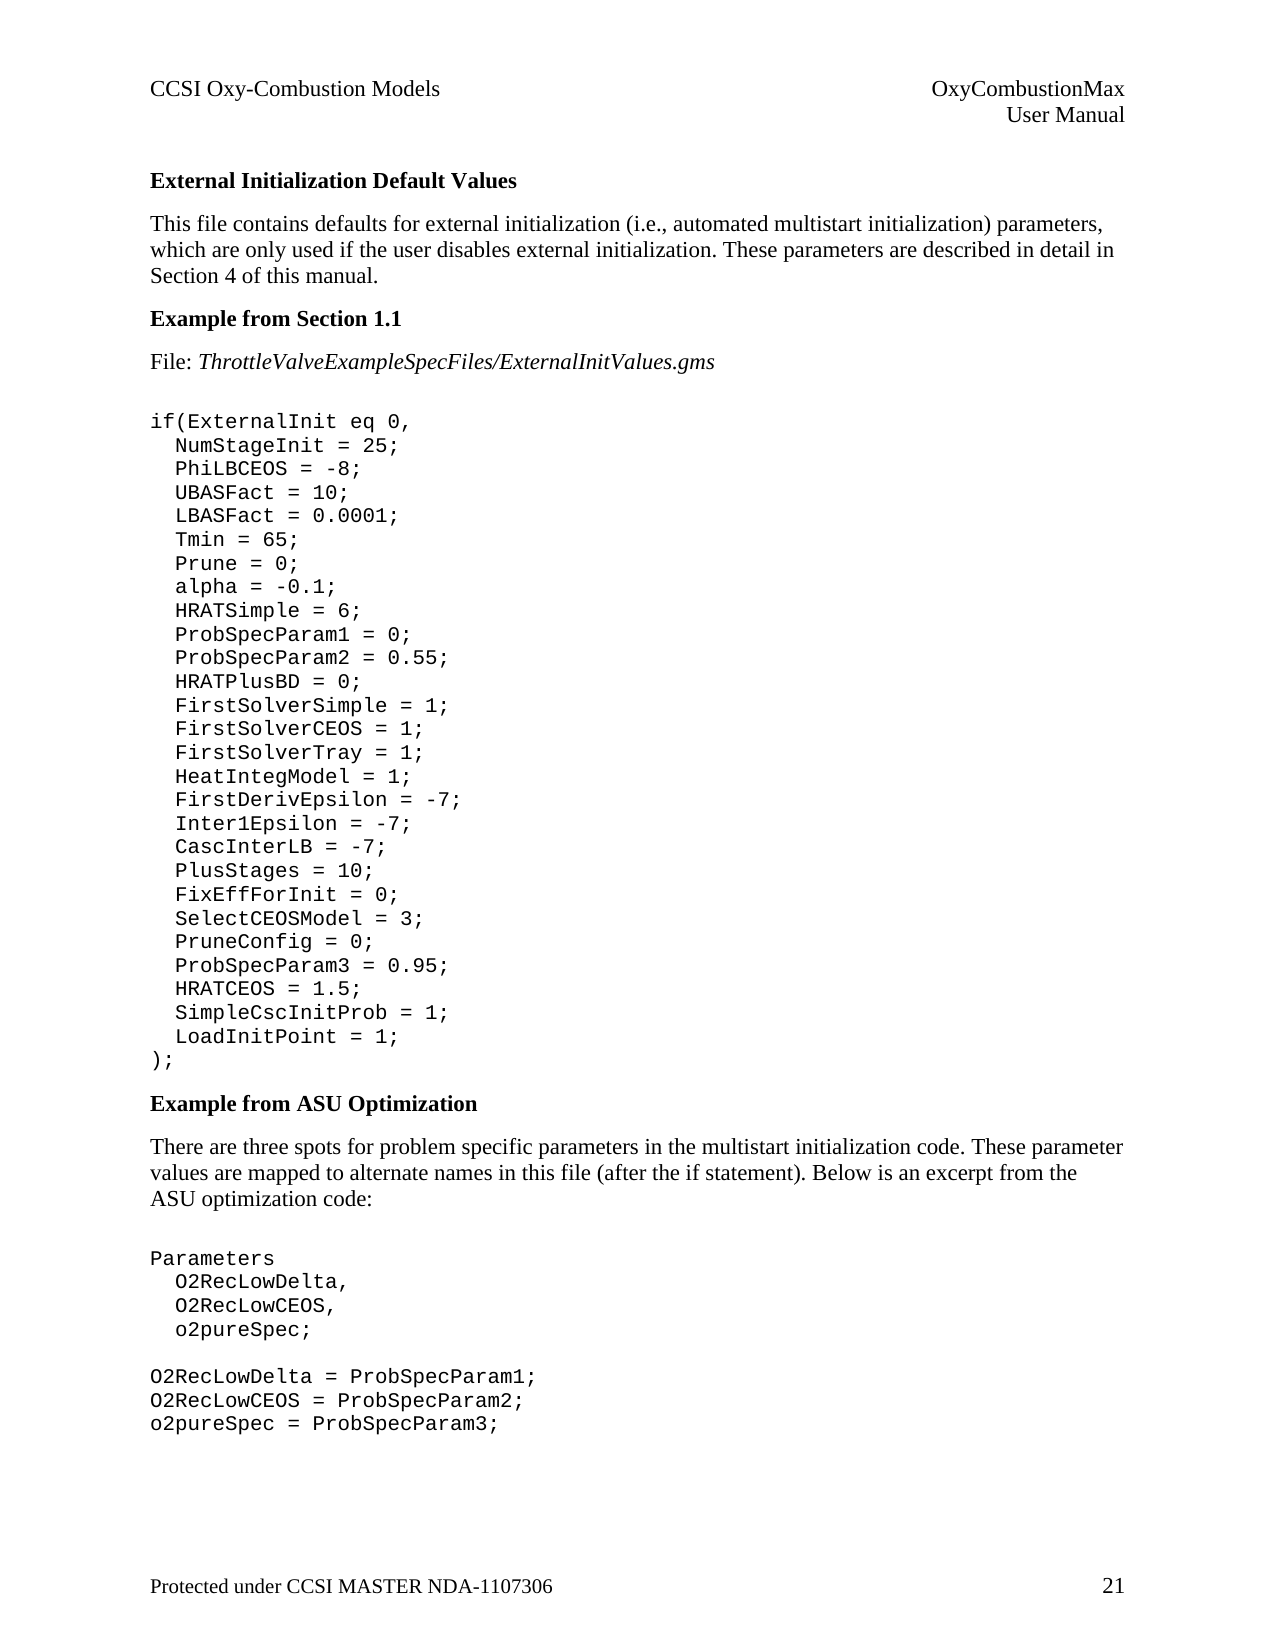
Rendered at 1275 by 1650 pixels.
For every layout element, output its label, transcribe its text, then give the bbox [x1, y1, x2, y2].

text ProbSpecParam2 = 0.55; [150, 647, 1125, 671]
text O2RecLowCEOS = ProbSpecParam2; [150, 1390, 1125, 1413]
text HRATCEOS = 1.5; [150, 978, 1125, 1002]
text FixEffForInit = 0; [150, 884, 1125, 907]
text O2RecLowDelta = ProbSpecParam1; [150, 1366, 1125, 1390]
text PhiLBCEOS = -8; [150, 458, 1125, 482]
text PruneConfig = 0; [150, 931, 1125, 955]
text FirstDerivEpsilon = -7; [150, 789, 1125, 813]
text Example from ASU Optimization [150, 1090, 1125, 1116]
text There are three spots for problem specific parameters in the multistart initialization code. These parameter values are mapped to alternate names in this file (after the if statement). Below is an excerpt from the ASU optimization code: [150, 1133, 1125, 1212]
text HRATSimple = 6; [150, 600, 1125, 624]
text SimpleCscInitProb = 1; [150, 1002, 1125, 1026]
text O2RecLowCEOS, [150, 1295, 1125, 1319]
text SelectCEOSModel = 3; [150, 907, 1125, 931]
text External Initialization Default Values [150, 167, 1125, 193]
text UBASFact = 10; [150, 482, 1125, 506]
text ); [150, 1049, 1125, 1073]
text File: ThrottleValveExampleSpecFiles/ExternalInitValues.gms [150, 348, 1125, 375]
text Inter1Epsilon = -7; [150, 813, 1125, 837]
text ProbSpecParam3 = 0.95; [150, 955, 1125, 978]
text NumStageInit = 25; [150, 434, 1125, 458]
text FirstSolverCEOS = 1; [150, 718, 1125, 742]
text LoadInitPoint = 1; [150, 1026, 1125, 1049]
text FirstSolverSimple = 1; [150, 695, 1125, 718]
text LBASFact = 0.0001; [150, 506, 1125, 529]
text Example from Section 1.1 [150, 305, 1125, 332]
text Parameters [150, 1248, 1125, 1272]
text ProbSpecParam1 = 0; [150, 624, 1125, 647]
text CascInterLB = -7; [150, 837, 1125, 860]
text FirstSolverTray = 1; [150, 742, 1125, 766]
text o2pureSpec = ProbSpecParam3; [150, 1413, 1125, 1437]
text O2RecLowDelta, [150, 1272, 1125, 1295]
text Tmin = 65; [150, 529, 1125, 553]
text PlusStages = 10; [150, 860, 1125, 884]
text HRATPlusBD = 0; [150, 671, 1125, 695]
text Prune = 0; [150, 553, 1125, 576]
text This file contains defaults for external initialization (i.e., automated multistart initialization) parameters, which are only used if the user disables external initialization. These parameters are described in detail in Section 4 of this manual. [150, 210, 1125, 289]
text alpha = -0.1; [150, 576, 1125, 600]
text HeatIntegModel = 1; [150, 766, 1125, 789]
text o2pureSpec; [150, 1319, 1125, 1342]
text if(ExternalInit eq 0, [150, 411, 1125, 434]
